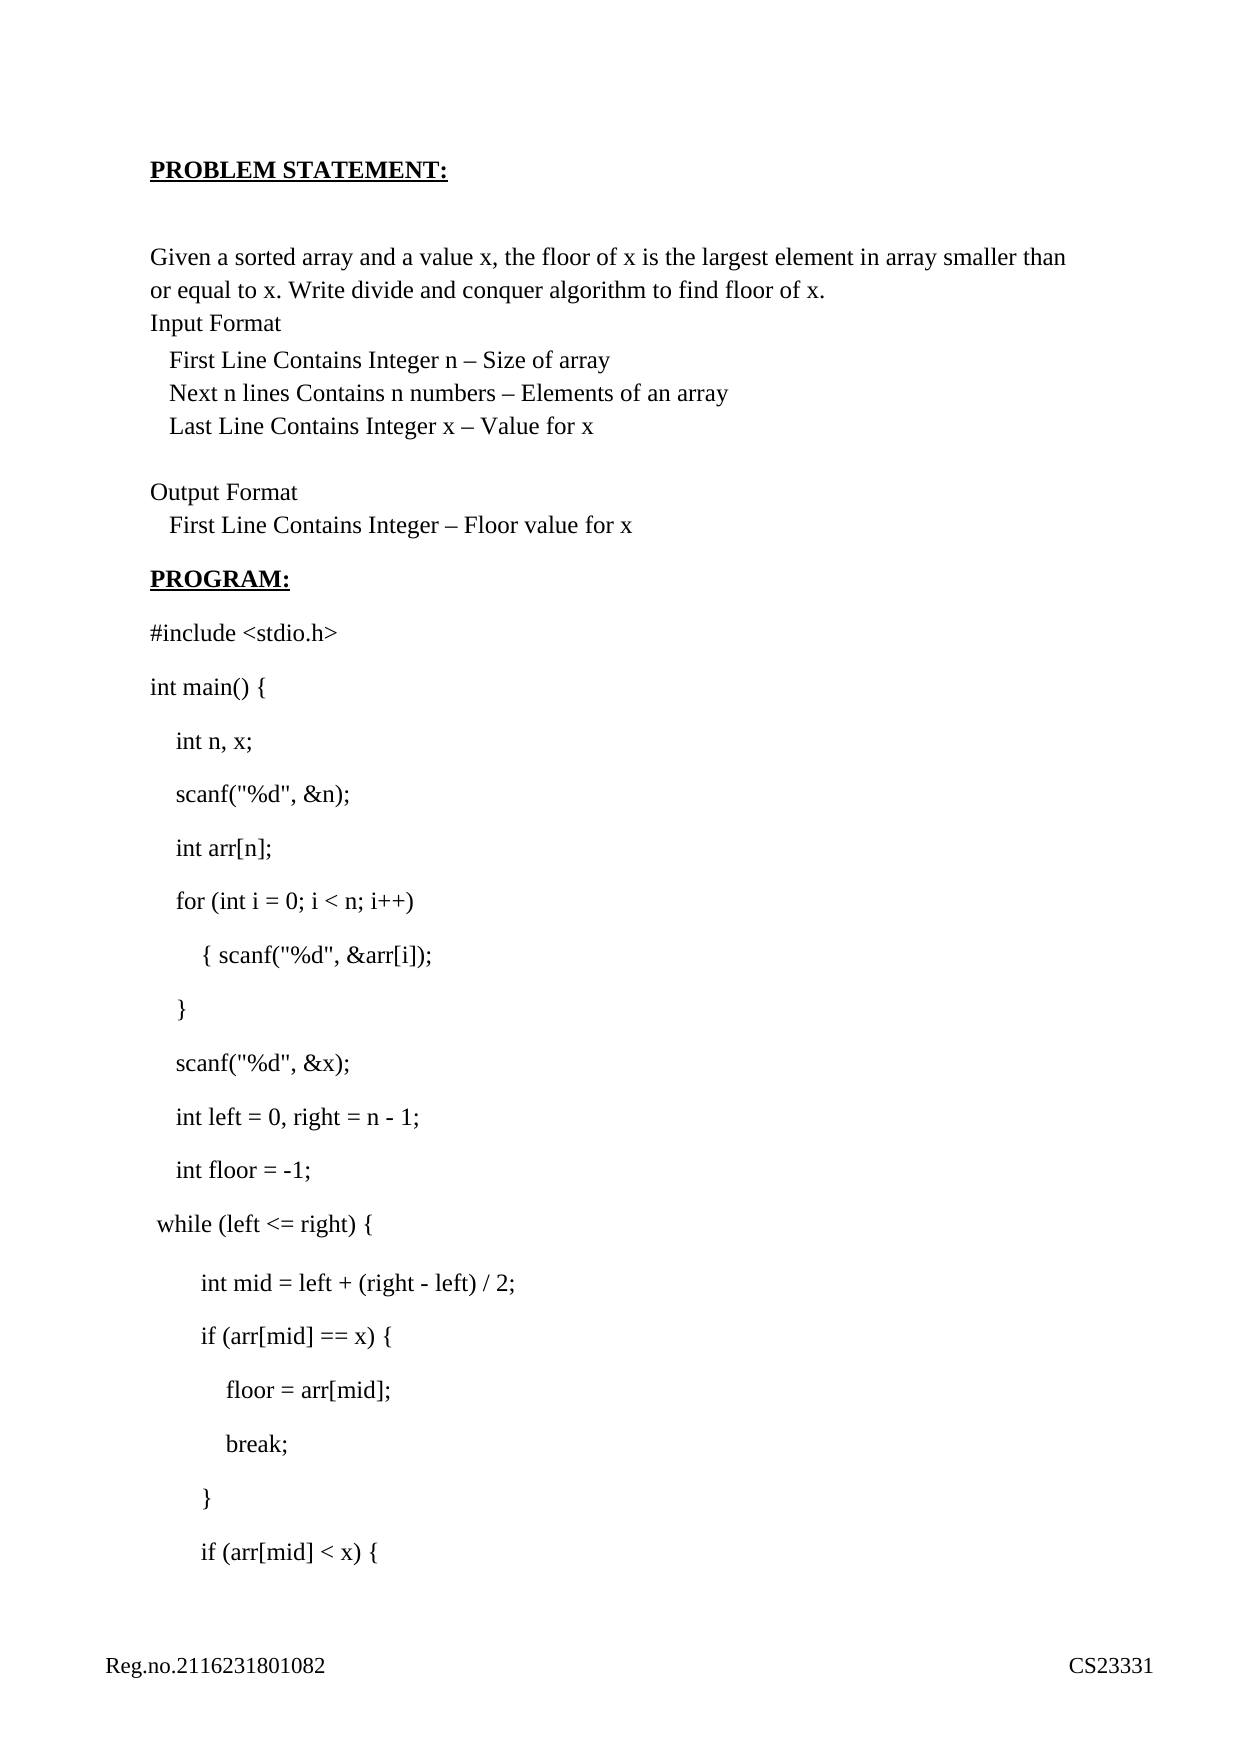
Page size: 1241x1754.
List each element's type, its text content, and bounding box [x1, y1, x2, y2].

text Output Format [150, 477, 1155, 506]
text int n, x; scanf("%d", &n); int arr[n]; [176, 726, 350, 861]
text First Line Contains Integer n – Size of array [169, 345, 1155, 373]
text for (int i = 0; i < n; i++) { scanf("%d", &arr[i]); [176, 886, 441, 969]
text First Line Contains Integer – Floor value for x [169, 510, 1155, 539]
text Given a sorted array and a value x, the floor of x is the largest element in array smaller than or equal to x. Write divide and conquer algorithm to find floor of x. [150, 242, 1078, 304]
text int left = 0, right = n - 1; int floor = -1; [176, 1102, 437, 1184]
text Input Format [150, 308, 1155, 337]
text if (arr[mid] < x) { [201, 1537, 1155, 1565]
text Next n lines Contains n numbers – Elements of an array Last Line Contains Integer x – Value for x [169, 378, 765, 439]
text while (left <= right) { [156, 1209, 1155, 1238]
text PROBLEM STATEMENT: [150, 155, 1155, 184]
text int mid = left + (right - left) / 2; if (arr[mid] == x) { [201, 1268, 524, 1350]
text floor = arr[mid]; break; [226, 1375, 398, 1458]
text } [201, 1483, 1155, 1512]
text PROGRAM: [150, 564, 1155, 593]
text } [176, 994, 1155, 1023]
text #include <stdio.h> int main() { [150, 618, 338, 701]
text scanf("%d", &x); [176, 1048, 1155, 1076]
